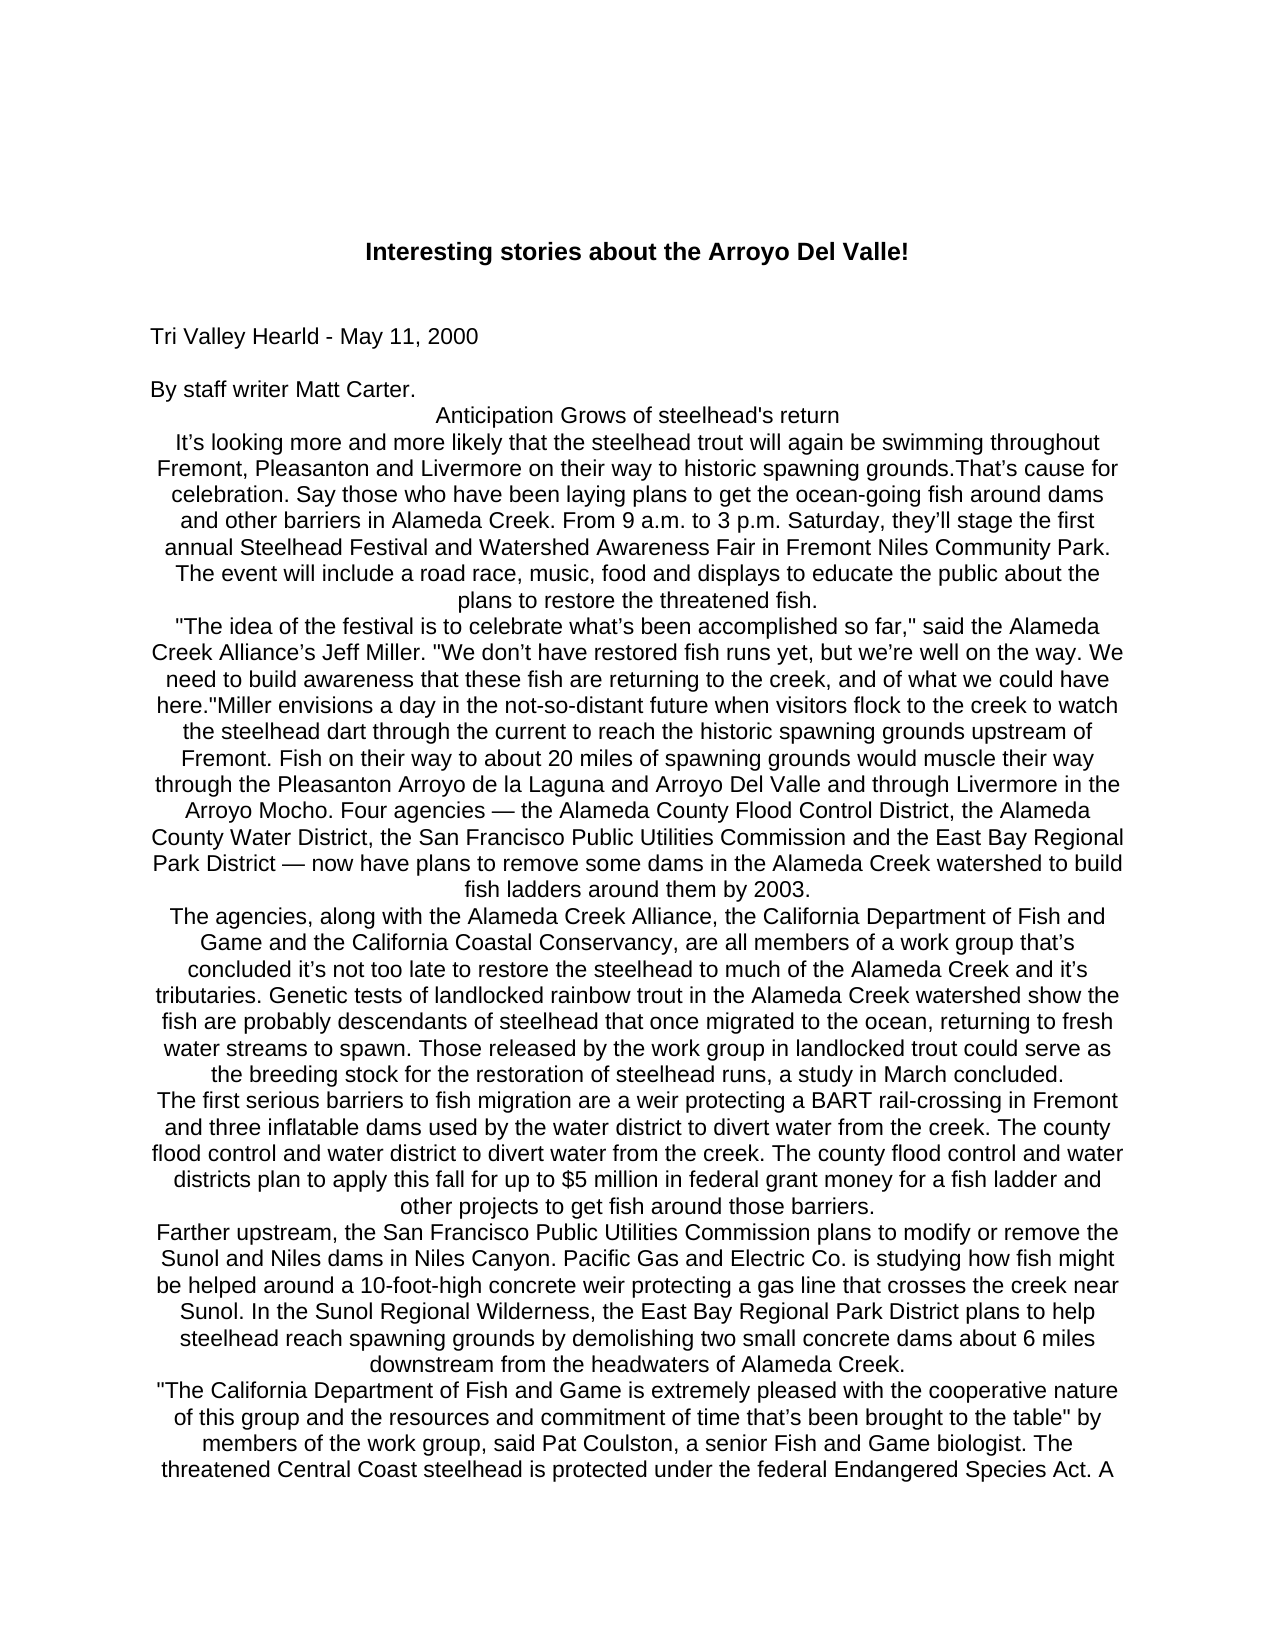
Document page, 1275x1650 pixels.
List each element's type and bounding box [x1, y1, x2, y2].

table_header [150, 180, 1125, 1500]
